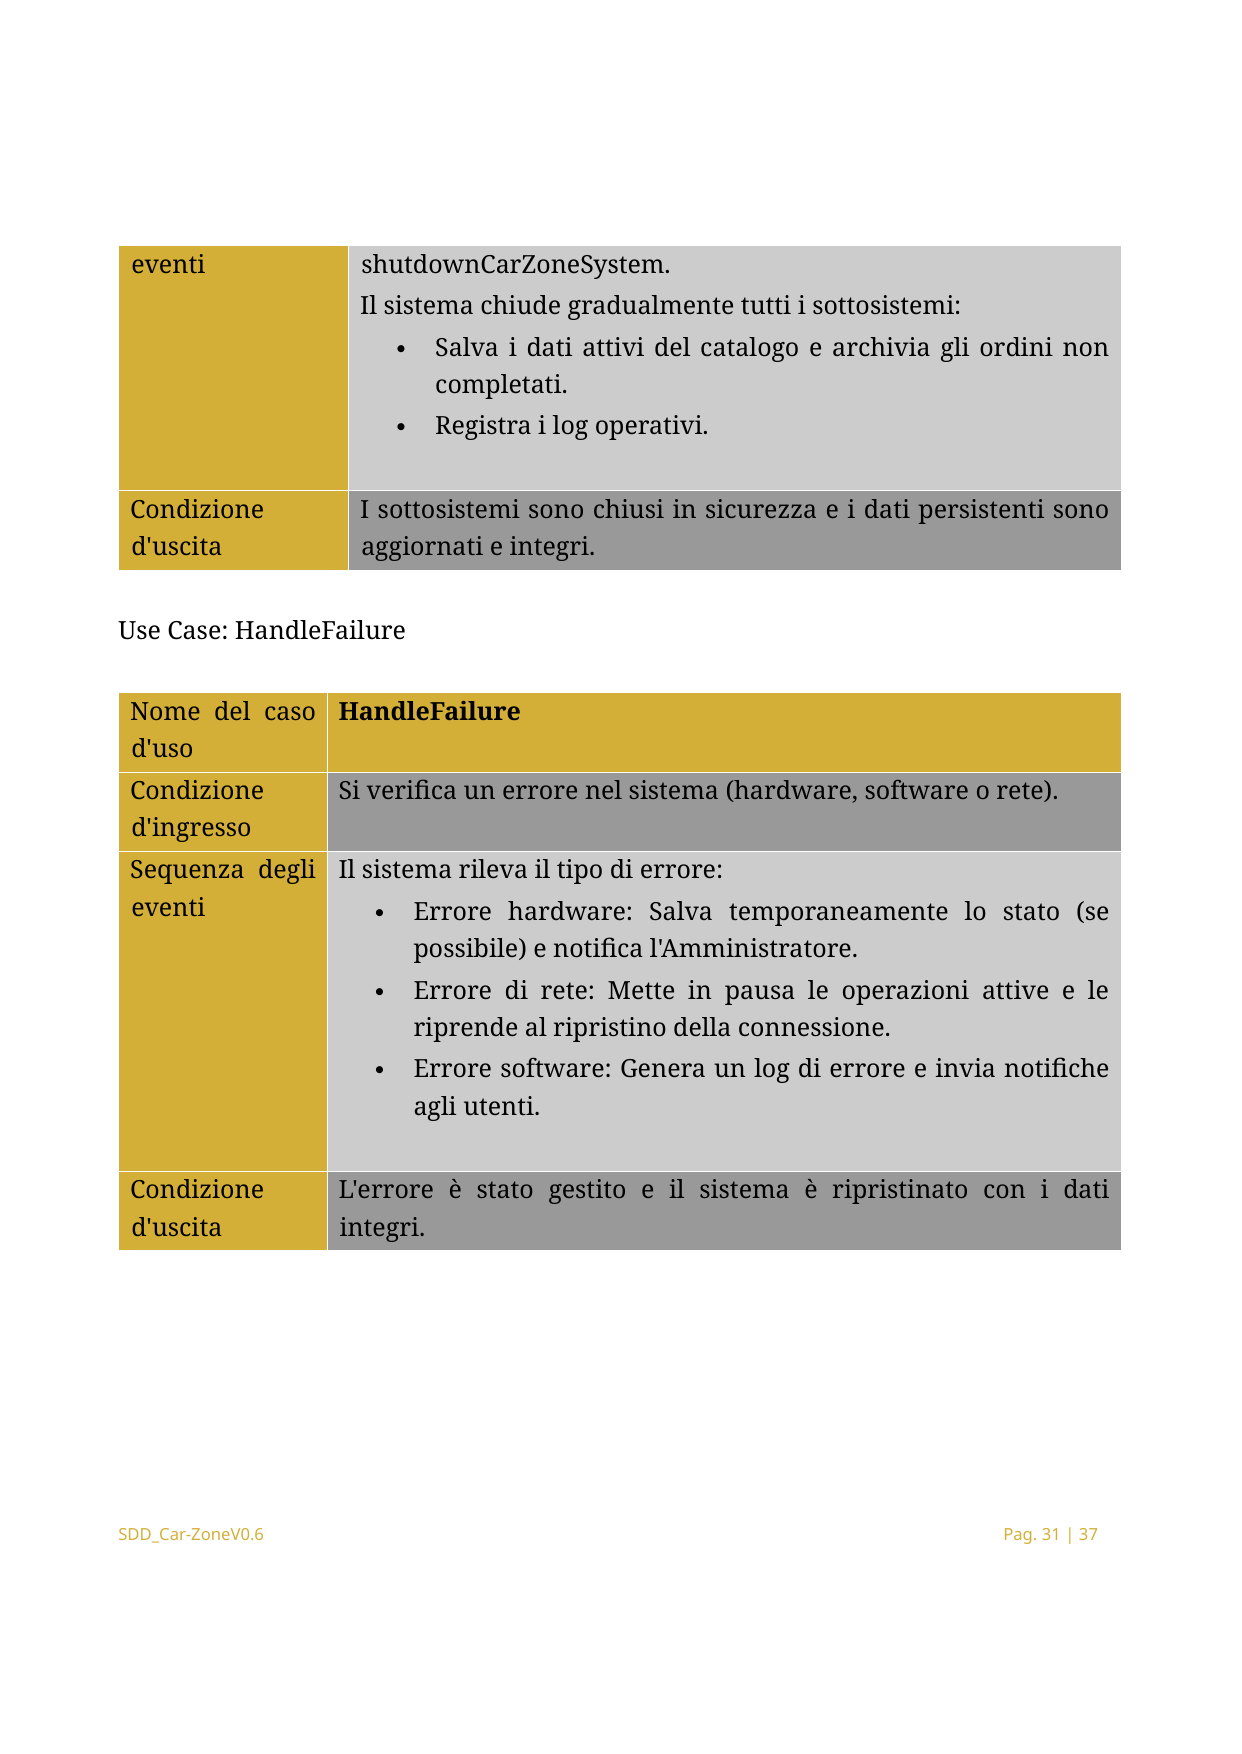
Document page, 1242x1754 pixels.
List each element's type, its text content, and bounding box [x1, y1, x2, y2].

table_cell Sequenza degli eventi [119, 852, 327, 1171]
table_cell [349, 246, 1121, 490]
text Use Case: HandleFailure [118, 612, 1122, 646]
table_cell Condizione d'ingresso [119, 773, 327, 851]
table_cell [119, 246, 348, 490]
table_cell Il sistema rileva il tipo di errore: Errore hardware: Salva temporaneamente lo stato (se possibile) e notifica l'Amministratore. Errore di rete: Mette in pausa le operazioni attive e le riprende al ripristino della connessione. Errore software: Genera un log di errore e invia notifiche agli utenti. [328, 852, 1121, 1171]
table_cell I sottosistemi sono chiusi in sicurezza e i dati persistenti sono aggiornati e integri. [349, 491, 1121, 570]
table_header HandleFailure [328, 693, 1121, 772]
table_cell Si verifica un errore nel sistema (hardware, software o rete). [328, 773, 1121, 851]
table_cell L'errore è stato gestito e il sistema è ripristinato con i dati integri. [328, 1172, 1121, 1250]
table_header Nome del caso d'uso [119, 693, 327, 772]
table_cell Condizione d'uscita [119, 1172, 327, 1250]
table_cell Condizione d'uscita [119, 491, 348, 570]
